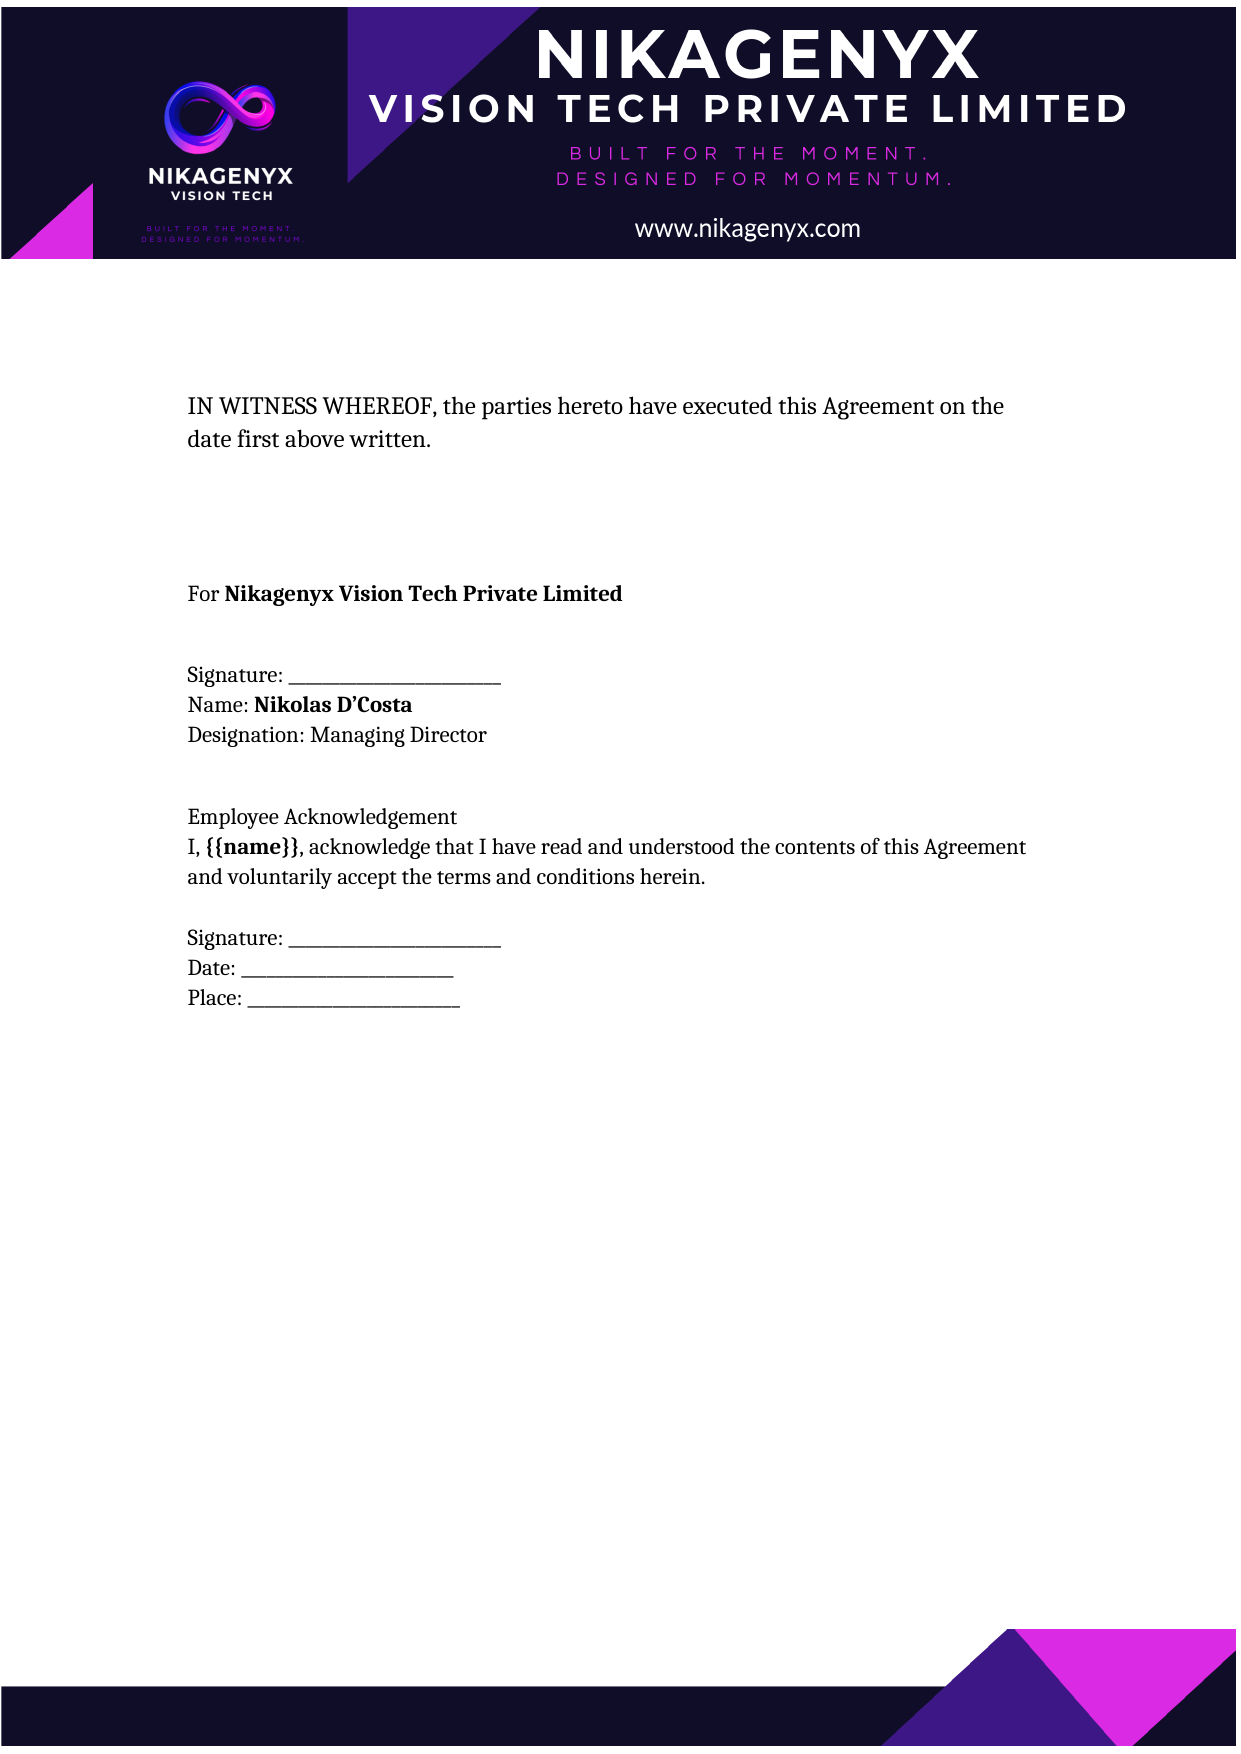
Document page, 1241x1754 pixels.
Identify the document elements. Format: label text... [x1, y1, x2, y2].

picture [0, 1629, 1236, 1746]
text Signature: _________________________ Name: Nikolas D’Costa Designation: Managing Director [187, 632, 1053, 779]
text Employee Acknowledgement I, {{name}}, acknowledge that I have read and understood the contents of this Agreement and voluntarily accept the terms and conditions herein. Signature: _________________________ Date: _________________________ Place: _________________________ [187, 803, 1053, 1011]
picture [0, 7, 1236, 258]
text IN WITNESS WHEREOF, the parties hereto have executed this Agreement on the date first above written. [187, 392, 1053, 453]
text For Nikagenyx Vision Tech Private Limited [187, 581, 1053, 607]
